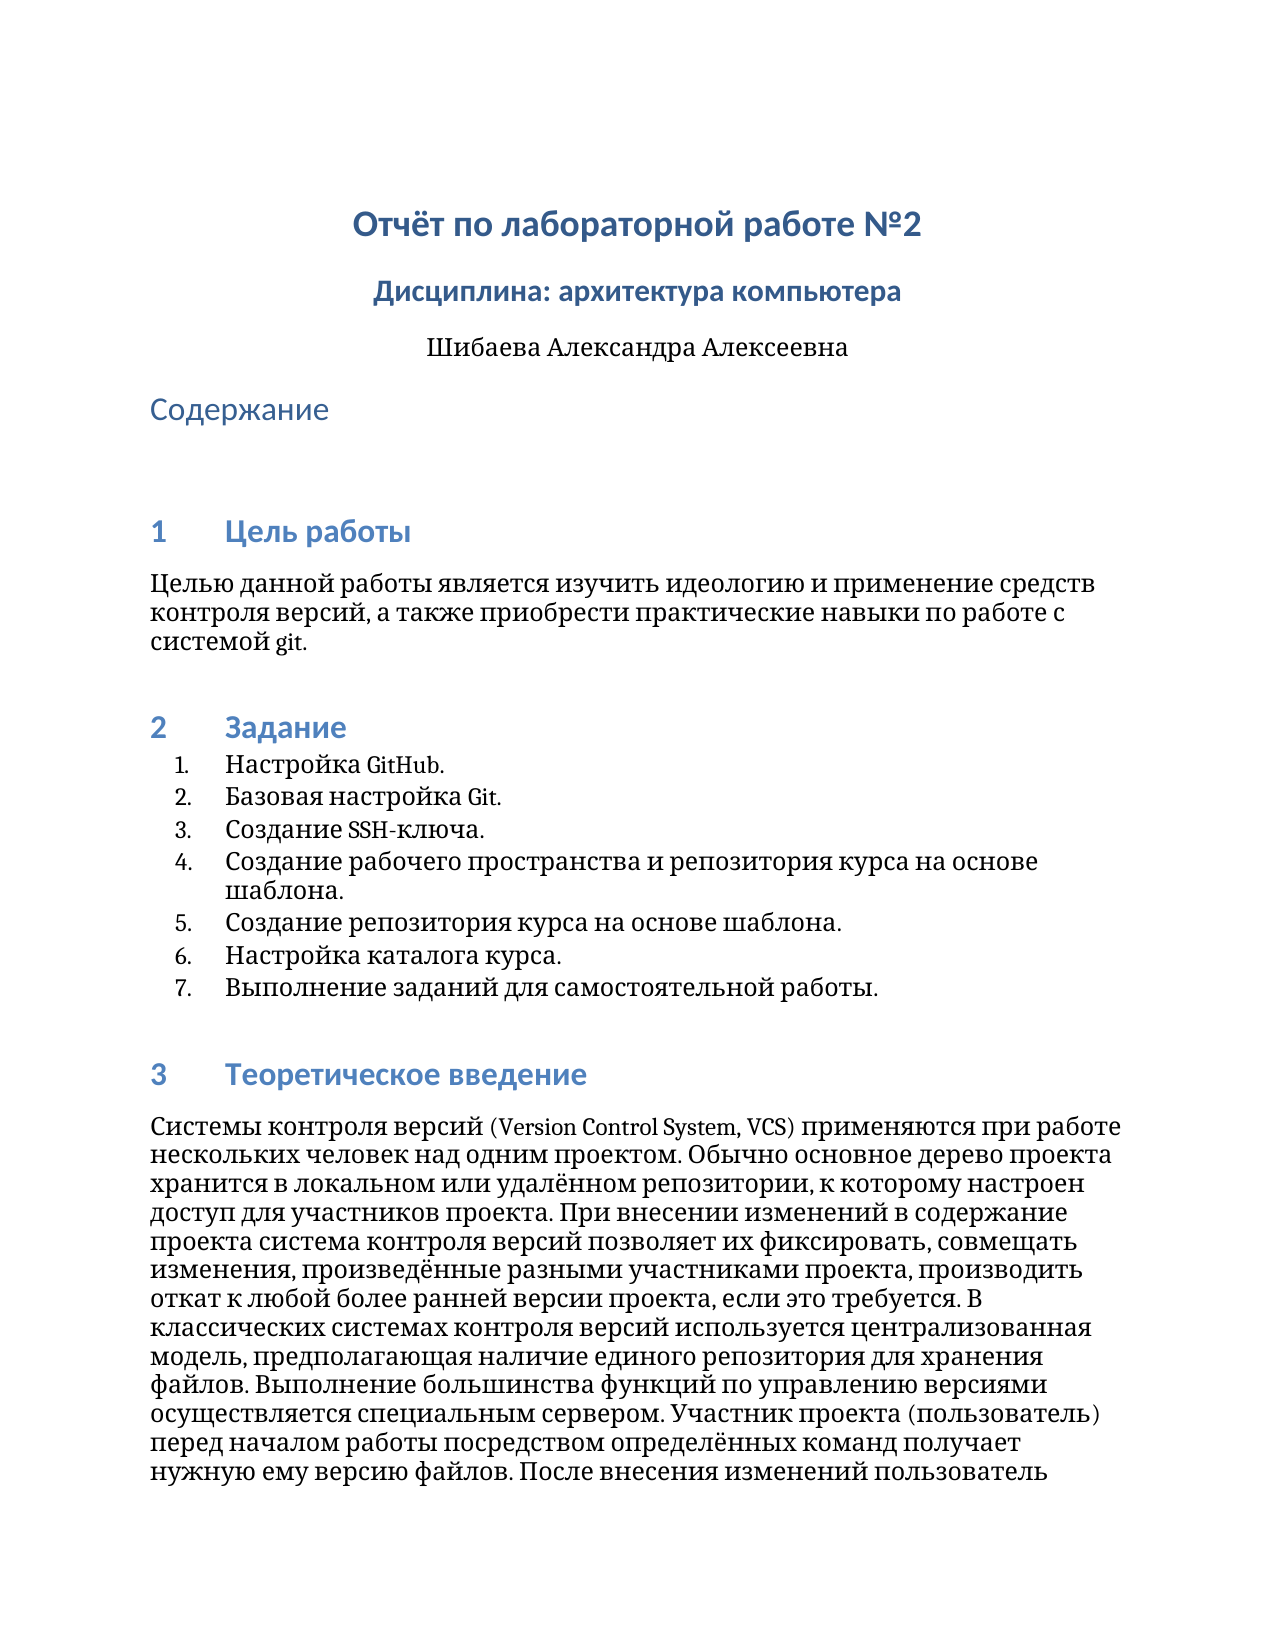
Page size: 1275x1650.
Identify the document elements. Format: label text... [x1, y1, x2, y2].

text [150, 1113, 1125, 1486]
text Целью данной работы является изучить идеологию и применение средств контроля версий, а также приобрести практические навыки по работе с системой git. [150, 570, 1125, 656]
list Создание SSH-ключа. [175, 816, 1125, 844]
subtitle Дисциплина: архитектура компьютера [150, 271, 1125, 309]
list Настройка GitHub. [175, 751, 1125, 779]
list Базовая настройка Git. [175, 783, 1125, 812]
subtitle 2 Задание [150, 706, 1125, 747]
list Выполнение заданий для самостоятельной работы. [175, 974, 1125, 1003]
list Настройка каталога курса. [175, 942, 1125, 971]
list Создание рабочего пространства и репозитория курса на основе шаблона. [175, 848, 1125, 906]
title Отчёт по лабораторной работе №2 [150, 200, 1125, 246]
subtitle 1 Цель работы [150, 510, 1125, 551]
text Шибаева Александра Алексеевна [150, 334, 1125, 363]
subtitle 3 Теоретическое введение [150, 1053, 1125, 1094]
list Создание репозитория курса на основе шаблона. [175, 909, 1125, 938]
